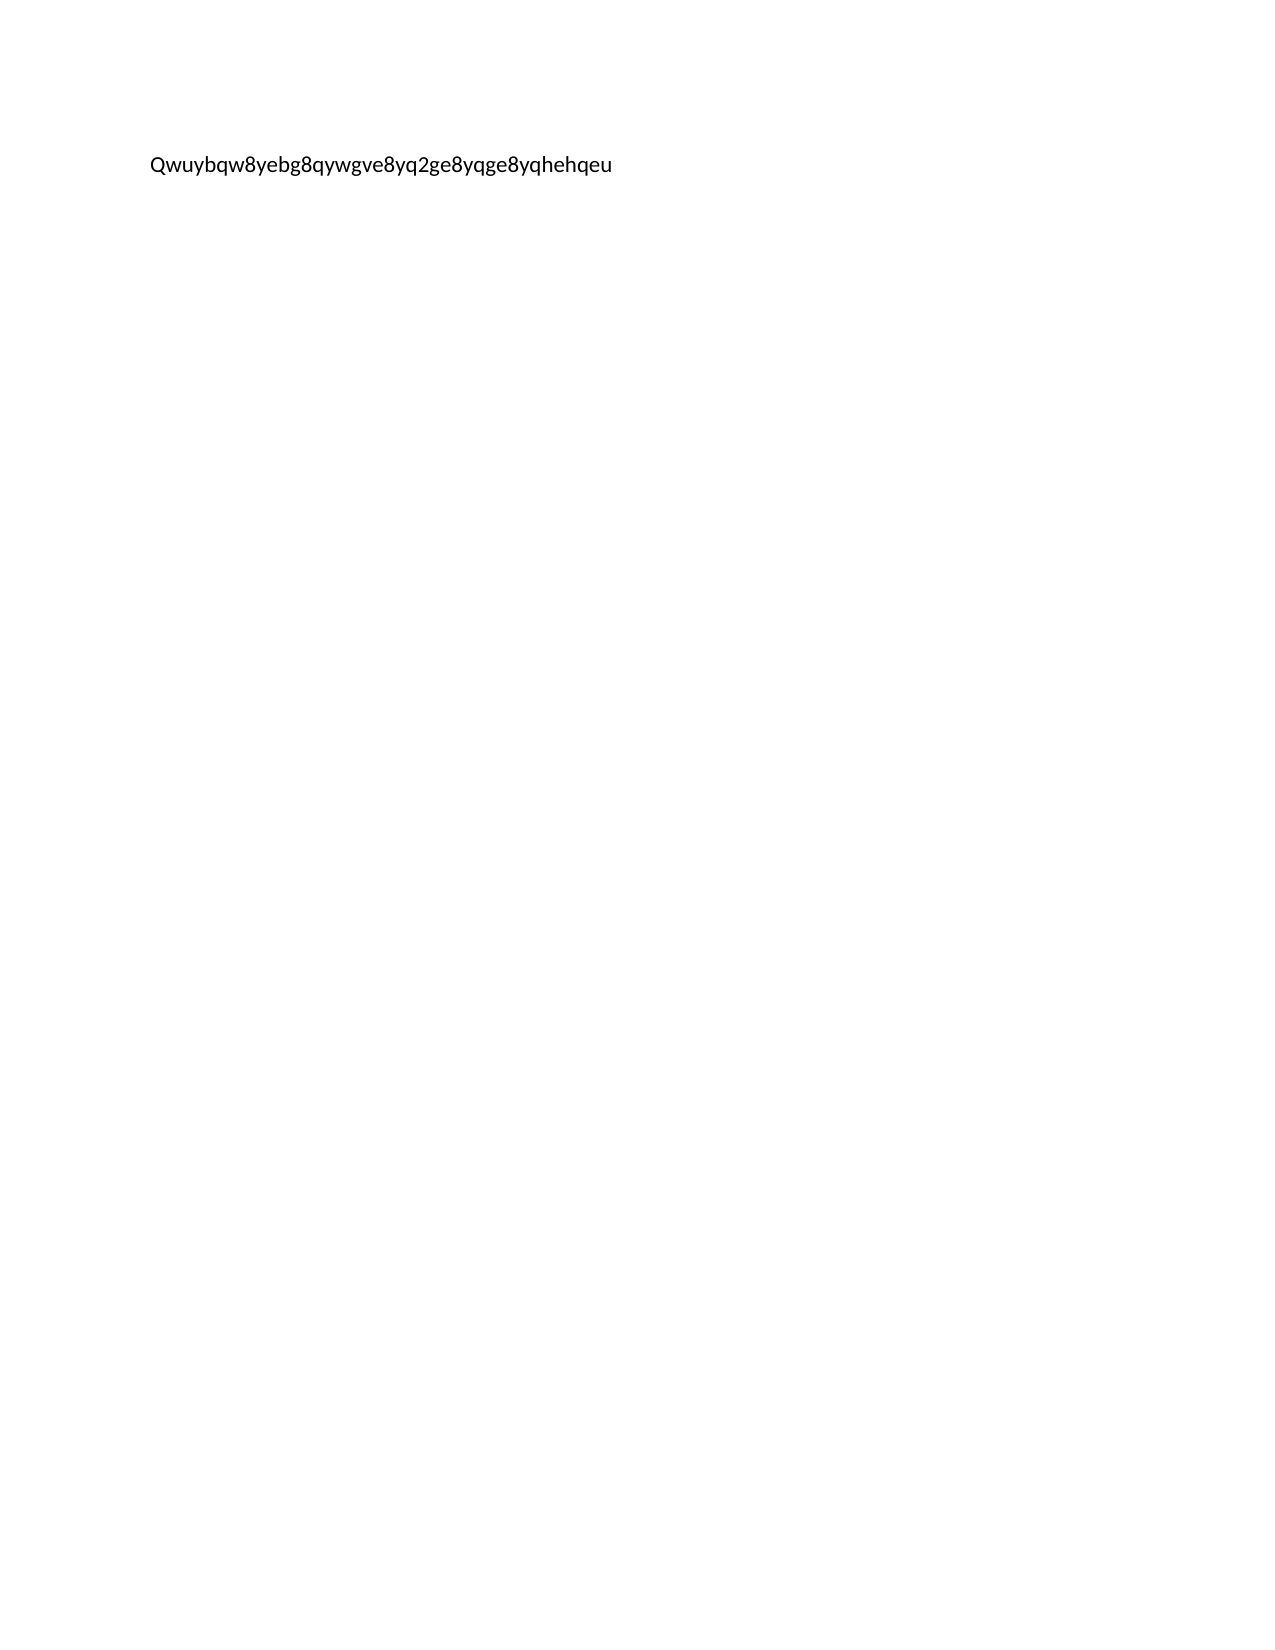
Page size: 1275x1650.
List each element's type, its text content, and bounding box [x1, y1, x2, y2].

text Qwuybqw8yebg8qywgve8yq2ge8yqge8yqhehqeu [150, 150, 1125, 178]
